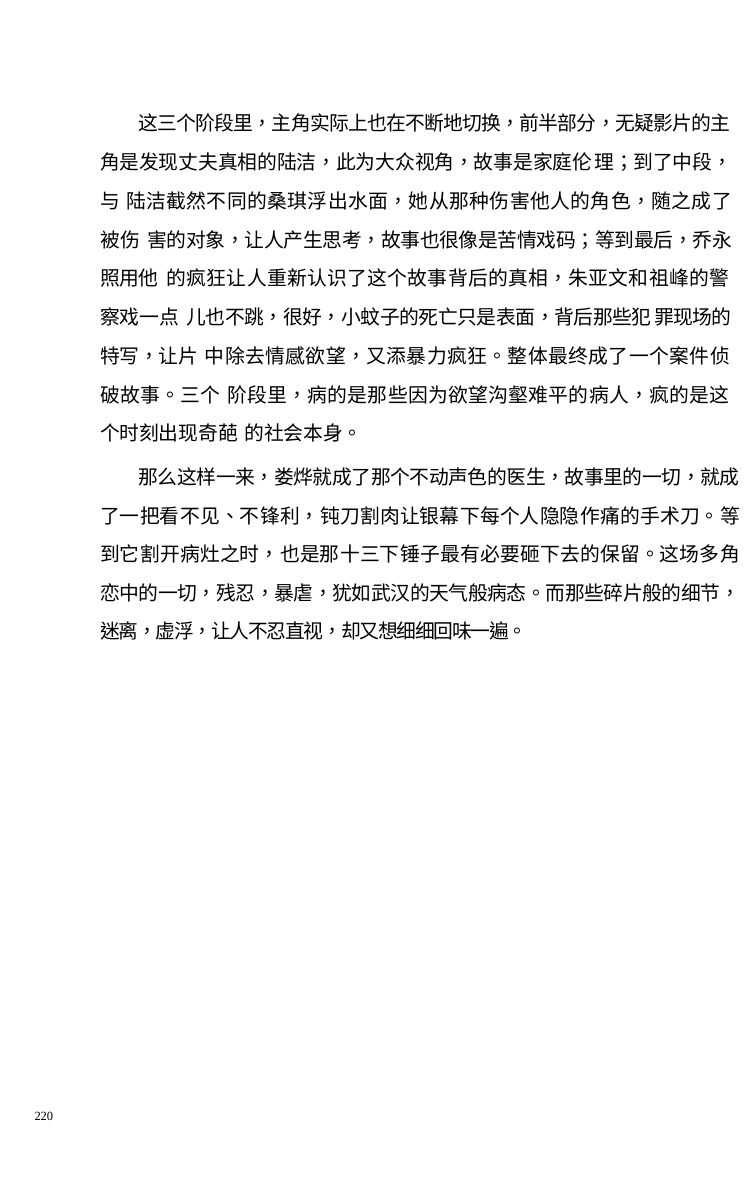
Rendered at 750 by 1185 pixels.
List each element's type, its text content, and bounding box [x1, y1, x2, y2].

text 那么这样一来，娄烨就成了那个不动声色的医生，故事里的一切，就成 了一把看不见、不锋利，钝刀割肉让银幕下每个人隐隐作痛的手术刀。等 到它割开病灶之时，也是那十三下锤子最有必要砸下去的保留。这场多角 恋中的一切，残忍，暴虐，犹如武汉的天气般病态。而那些碎片般的细节， 迷离，虚浮，让人不忍直视，却又想细细回味一遍。 [100, 464, 740, 645]
text 这三个阶段里，主角实际上也在不断地切换，前半部分，无疑影片的主 角是发现丈夫真相的陆洁，此为大众视角，故事是家庭伦理；到了中段，与 陆洁截然不同的桑琪浮出水面，她从那种伤害他人的角色，随之成了被伤 害的对象，让人产生思考，故事也很像是苦情戏码；等到最后，乔永照用他 的疯狂让人重新认识了这个故事背后的真相，朱亚文和祖峰的警察戏一点 儿也不跳，很好，小蚊子的死亡只是表面，背后那些犯罪现场的特写，让片 中除去情感欲望，又添暴力疯狂。整体最终成了一个案件侦破故事。三个 阶段里，病的是那些因为欲望沟壑难平的病人，疯的是这个时刻出现奇葩 的社会本身。 [100, 109, 732, 447]
